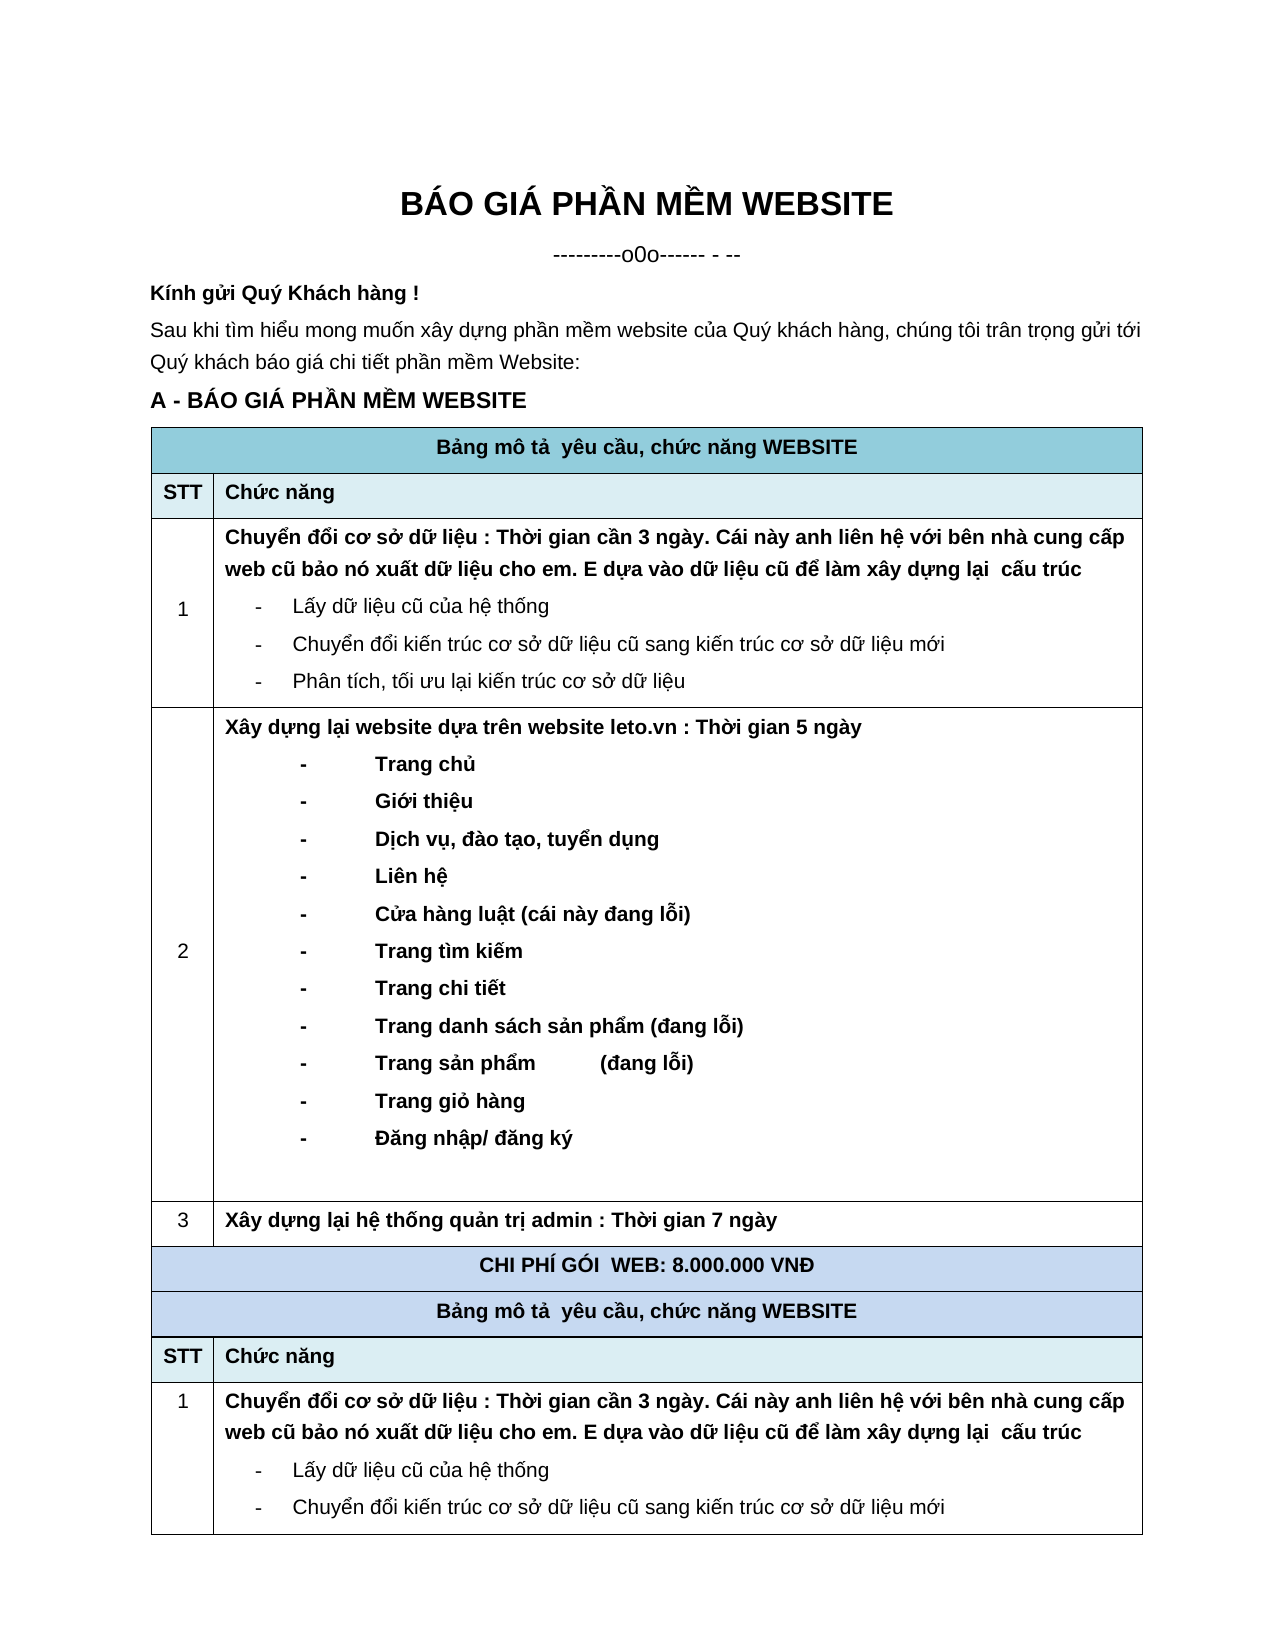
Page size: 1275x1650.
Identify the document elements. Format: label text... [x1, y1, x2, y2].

table_cell STT [152, 1338, 213, 1382]
table_cell 3 [152, 1202, 213, 1246]
table_cell Bảng mô tả yêu cầu, chức năng WEBSITE [152, 1292, 1142, 1336]
table_cell Chức năng [214, 474, 1142, 518]
text BÁO GIÁ PHẦN MỀM WEBSITE [150, 184, 1144, 223]
table_cell Xây dựng lại hệ thống quản trị admin : Thời gian 7 ngày [214, 1202, 1142, 1246]
text Sau khi tìm hiểu mong muốn xây dựng phần mềm website của Quý khách hàng, chúng tôi trân trọng gửi tới Quý khách báo giá chi tiết phần mềm Website: [150, 318, 1144, 373]
text A - BÁO GIÁ PHẦN MỀM WEBSITE [150, 387, 1144, 413]
table_cell 2 [152, 708, 213, 1201]
table_cell 1 [152, 519, 213, 707]
table_cell CHI PHÍ GÓI WEB: 8.000.000 VNĐ [152, 1247, 1142, 1291]
text Kính gửi Quý Khách hàng ! [150, 281, 1144, 305]
table_cell 1 [152, 1383, 213, 1533]
table_cell Chức năng [214, 1338, 1142, 1382]
text ---------o0o------ - -- [150, 241, 1144, 267]
table_header Bảng mô tả yêu cầu, chức năng WEBSITE [152, 428, 1142, 473]
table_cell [214, 1383, 1142, 1533]
table_cell STT [152, 474, 213, 518]
